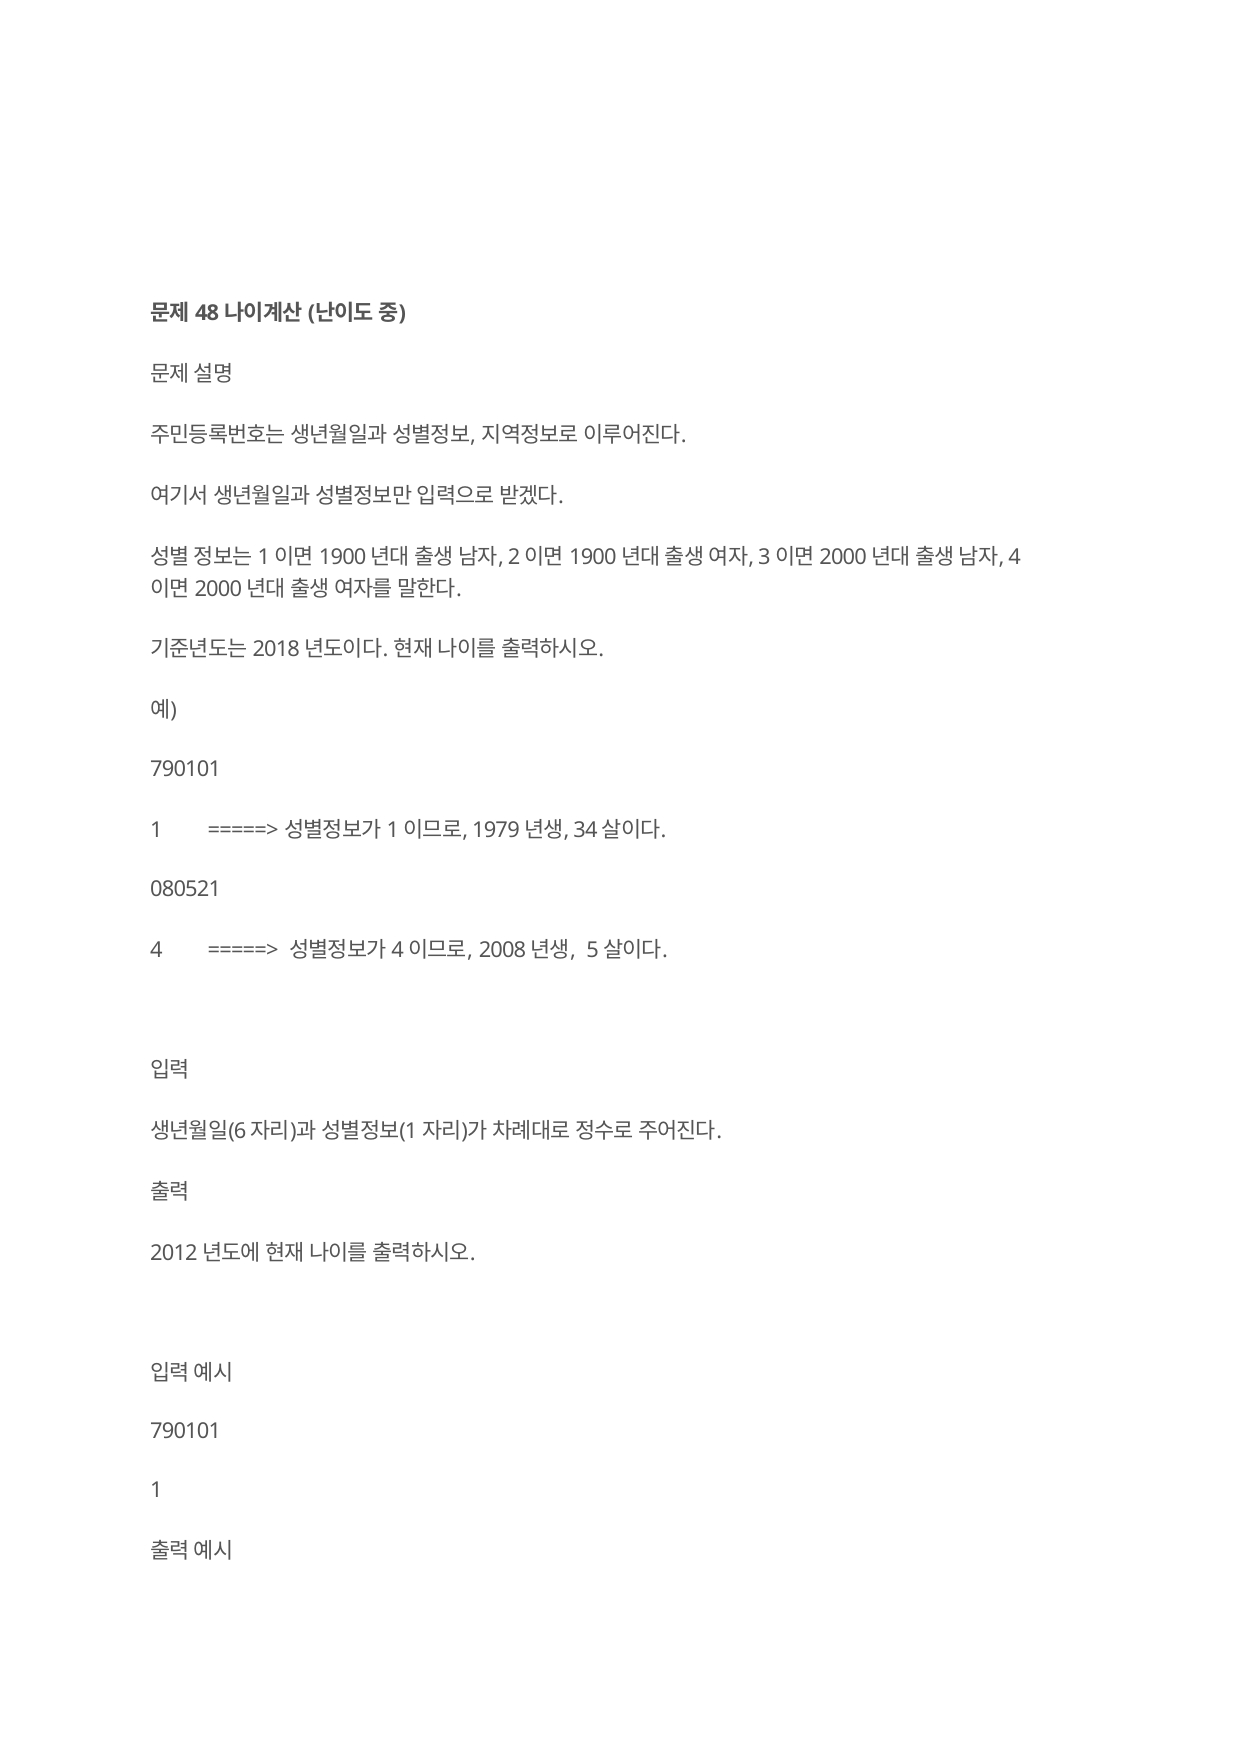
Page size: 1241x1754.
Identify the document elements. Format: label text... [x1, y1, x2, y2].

text 성별 정보는 1이면 1900년대 출생 남자, 2이면 1900년대 출생 여자, 3이면 2000년대 출생 남자, 4이면 2000년대 출생 여자를 말한다. [150, 539, 1090, 602]
text 790101 [150, 753, 1090, 783]
text 예) [150, 692, 1090, 724]
text 출력 [150, 1174, 1090, 1206]
text 생년월일(6자리)과 성별정보(1자리)가 차례대로 정수로 주어진다. [150, 1113, 1090, 1145]
text 1 [150, 1474, 1090, 1504]
text 입력 [150, 1052, 1090, 1084]
text 주민등록번호는 생년월일과 성별정보, 지역정보로 이루어진다. [150, 417, 1090, 449]
text 문제 설명 [150, 356, 1090, 388]
text 문제 48 나이계산 (난이도 중) [150, 295, 1090, 327]
text 입력 예시 [150, 1354, 1090, 1386]
text 1 =====> 성별정보가 1이므로, 1979년생, 34살이다. [150, 812, 1090, 844]
text 080521 [150, 873, 1090, 903]
text 기준년도는 2018년도이다. 현재 나이를 출력하시오. [150, 631, 1090, 663]
text 여기서 생년월일과 성별정보만 입력으로 받겠다. [150, 478, 1090, 509]
text 790101 [150, 1415, 1090, 1445]
text 2012년도에 현재 나이를 출력하시오. [150, 1235, 1090, 1266]
text 출력 예시 [150, 1533, 1090, 1565]
text 4 =====> 성별정보가 4이므로, 2008년생, 5살이다. [150, 932, 1090, 964]
